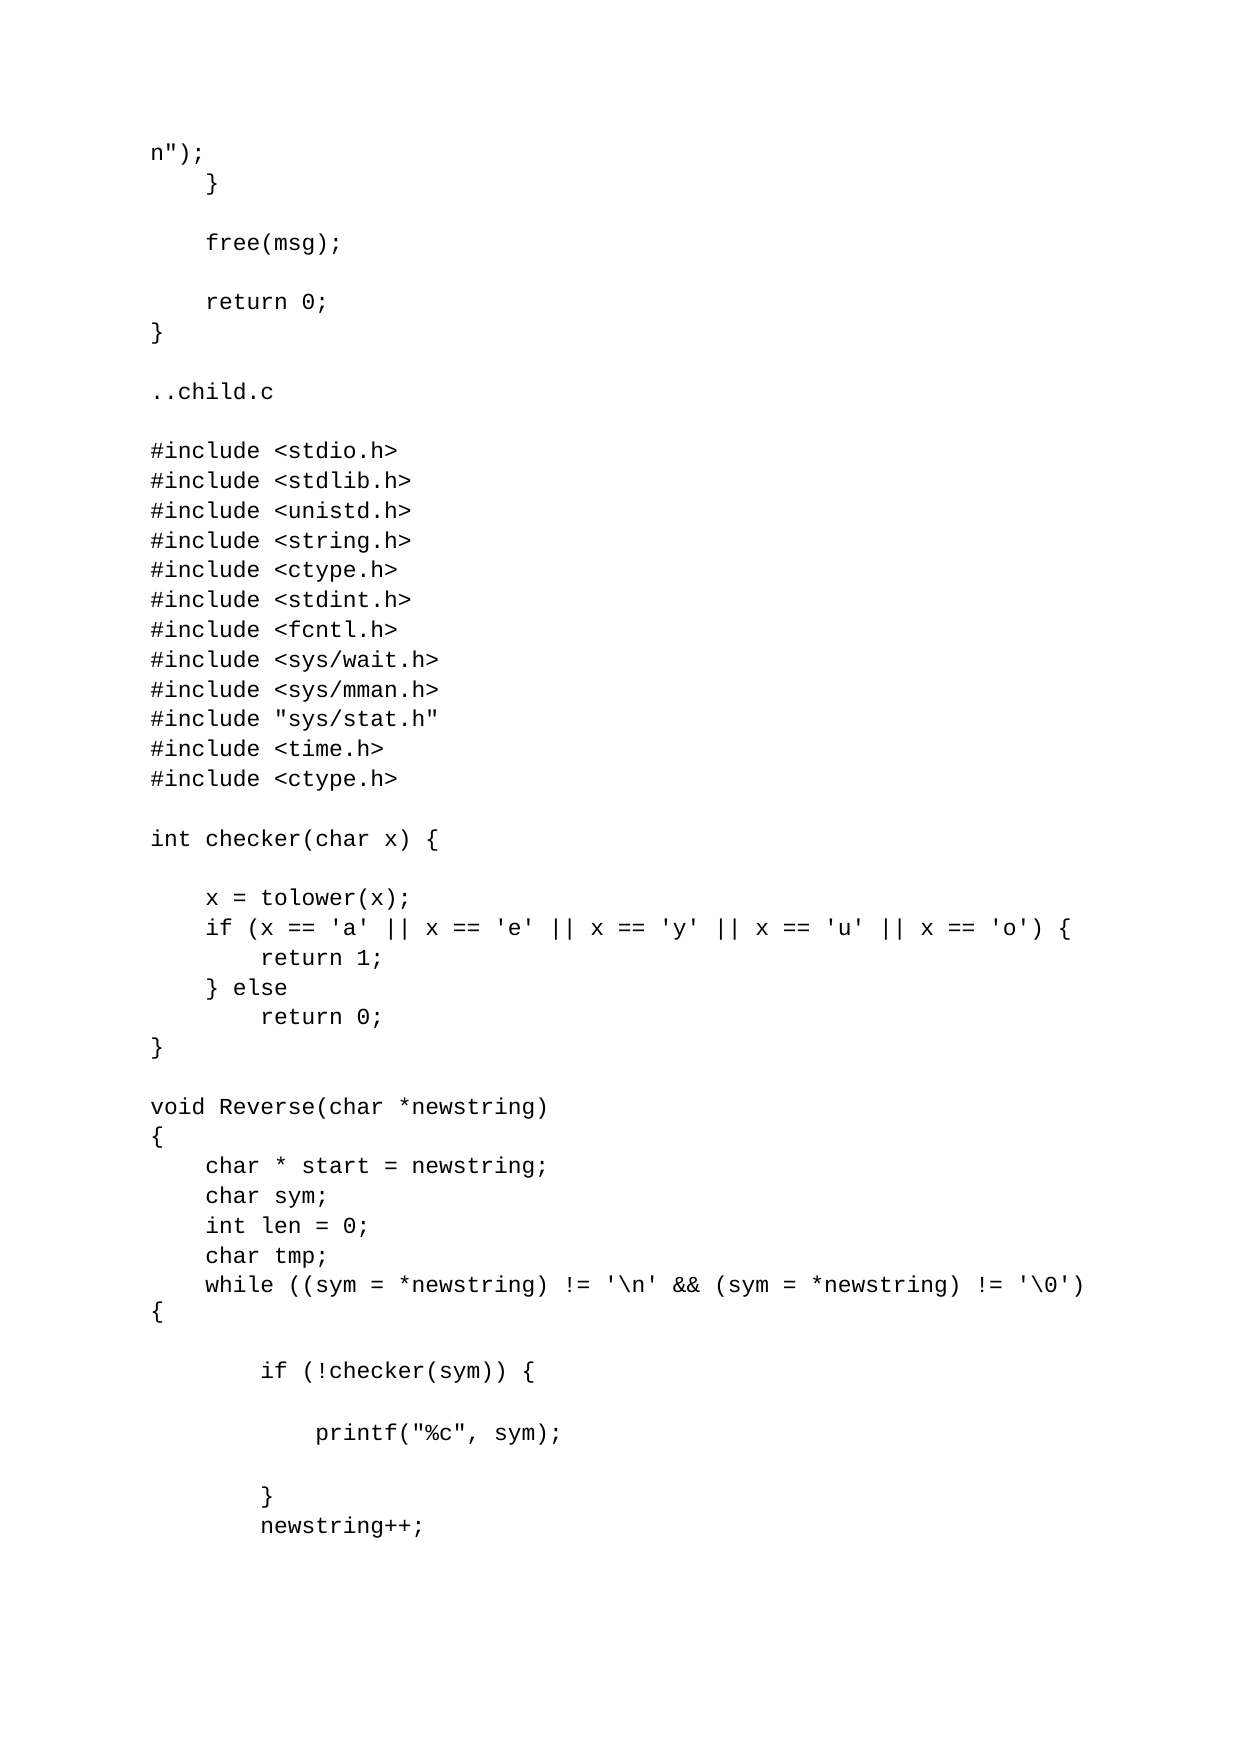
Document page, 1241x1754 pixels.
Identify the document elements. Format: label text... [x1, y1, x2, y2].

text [150, 142, 1098, 168]
text char sym; [150, 1184, 1098, 1210]
text #include <sys/wait.h> [150, 648, 1098, 674]
text #include <ctype.h> [150, 559, 1098, 585]
text free(msg); [150, 231, 1098, 257]
text int checker(char x) { [150, 827, 1098, 853]
text void Reverse(char *newstring) [150, 1095, 1098, 1121]
text int len = 0; [150, 1214, 1098, 1240]
text if (x == 'a' || x == 'e' || x == 'y' || x == 'u' || x == 'o') { [150, 916, 1098, 942]
text printf("%c", sym); [150, 1422, 1098, 1448]
text } [150, 320, 1098, 346]
text #include <string.h> [150, 529, 1098, 555]
text #include <stdlib.h> [150, 469, 1098, 495]
text while ((sym = *newstring) != '\n' && (sym = *newstring) != '\0') { [150, 1274, 1098, 1326]
text #include <sys/mman.h> [150, 678, 1098, 704]
text } [150, 171, 1098, 197]
text #include <stdio.h> [150, 439, 1098, 466]
text } [150, 1484, 1098, 1510]
text #include <unistd.h> [150, 499, 1098, 525]
text ..child.c [150, 380, 1098, 406]
text #include <stdint.h> [150, 588, 1098, 614]
text } else [150, 976, 1098, 1002]
text x = tolower(x); [150, 886, 1098, 912]
text char tmp; [150, 1244, 1098, 1270]
text char * start = newstring; [150, 1154, 1098, 1181]
text return 1; [150, 946, 1098, 972]
text newstring++; [150, 1514, 1098, 1540]
text #include <ctype.h> [150, 767, 1098, 793]
text #include "sys/stat.h" [150, 708, 1098, 734]
text return 0; [150, 291, 1098, 317]
text } [150, 1035, 1098, 1061]
text return 0; [150, 1006, 1098, 1032]
text #include <fcntl.h> [150, 618, 1098, 644]
text #include <time.h> [150, 737, 1098, 763]
text { [150, 1125, 1098, 1151]
text if (!checker(sym)) { [150, 1359, 1098, 1385]
